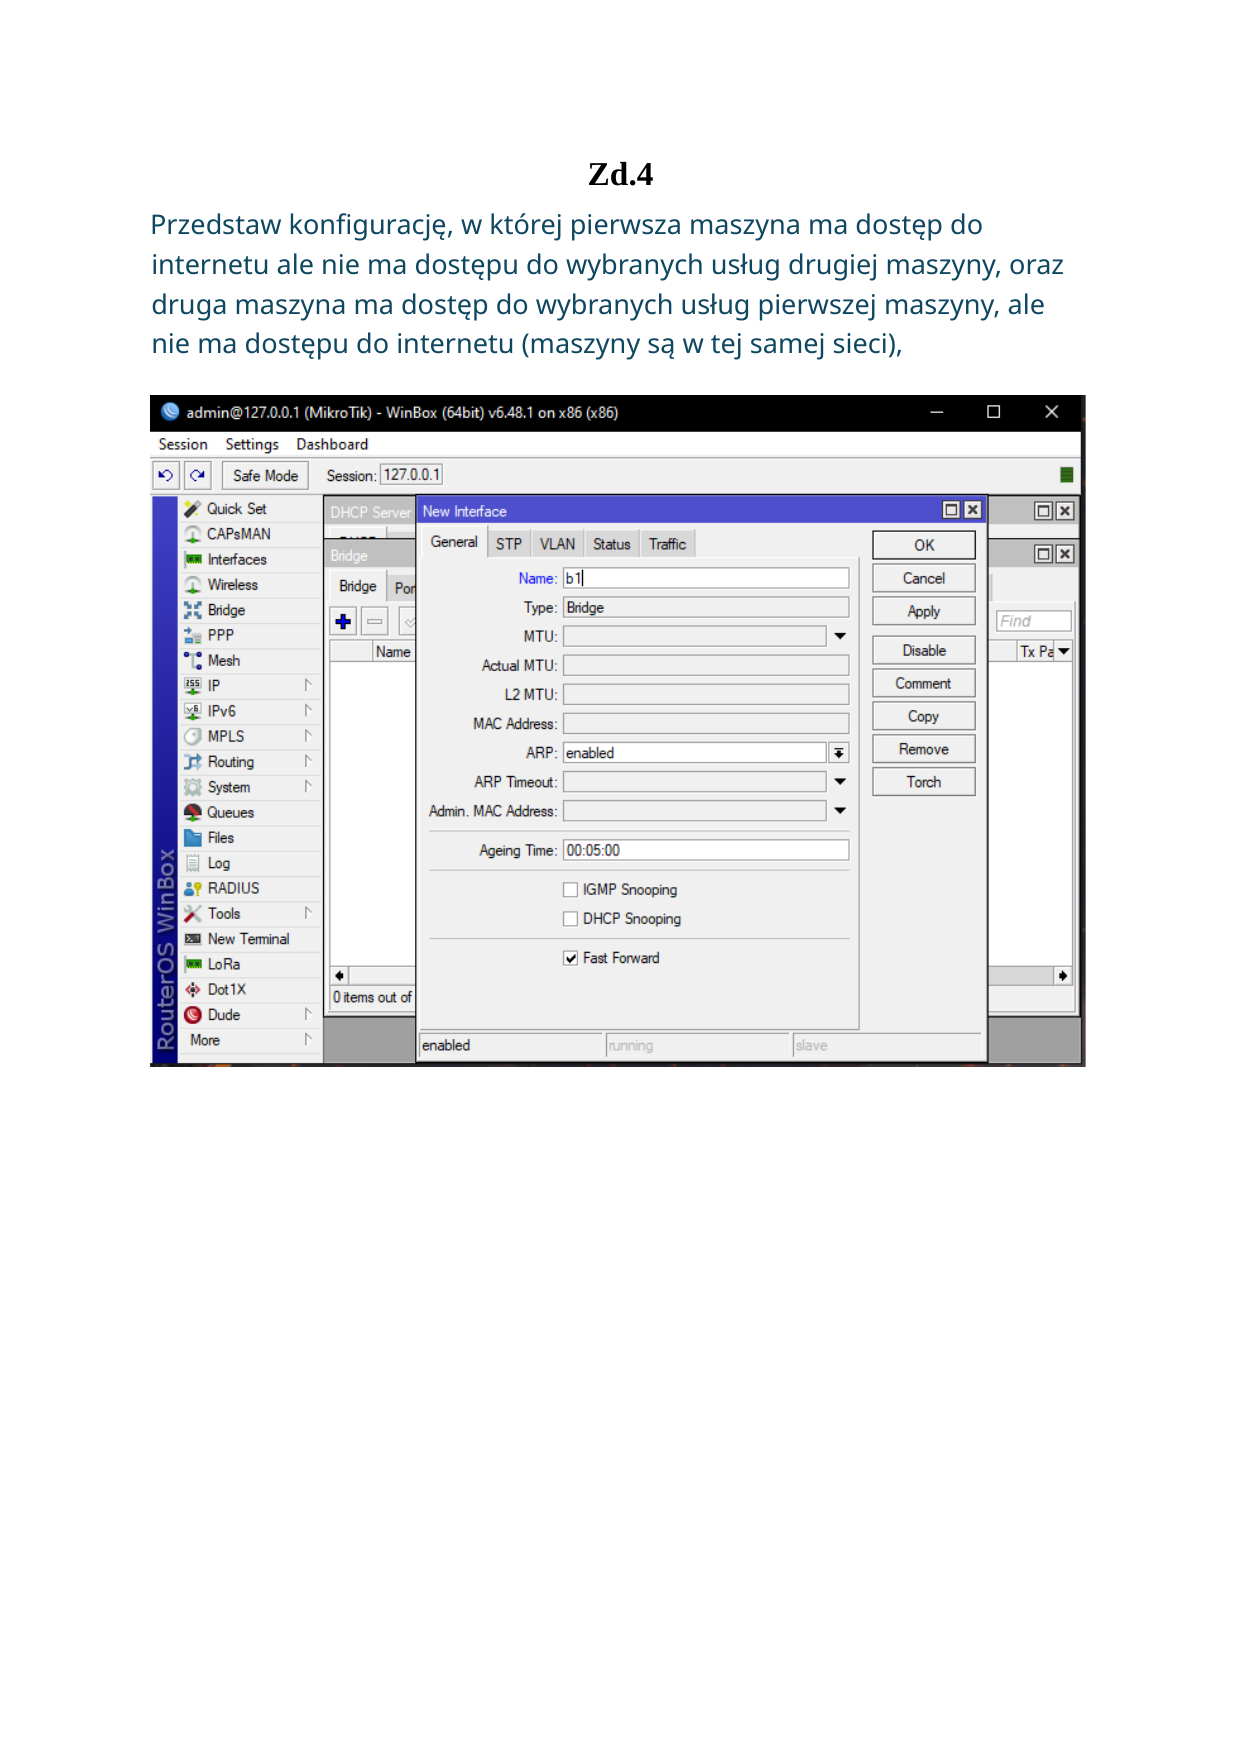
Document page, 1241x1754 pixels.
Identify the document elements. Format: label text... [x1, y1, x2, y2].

picture [150, 395, 1086, 1067]
subtitle Zd.4 [155, 154, 1086, 192]
subtitle Przedstaw konfigurację, w której pierwsza maszyna ma dostęp do internetu ale nie ma dostępu do wybranych usług drugiej maszyny, oraz druga maszyna ma dostęp do wybranych usług pierwszej maszyny, ale nie ma dostępu do internetu (maszyny są w tej samej sieci), [150, 206, 1086, 362]
